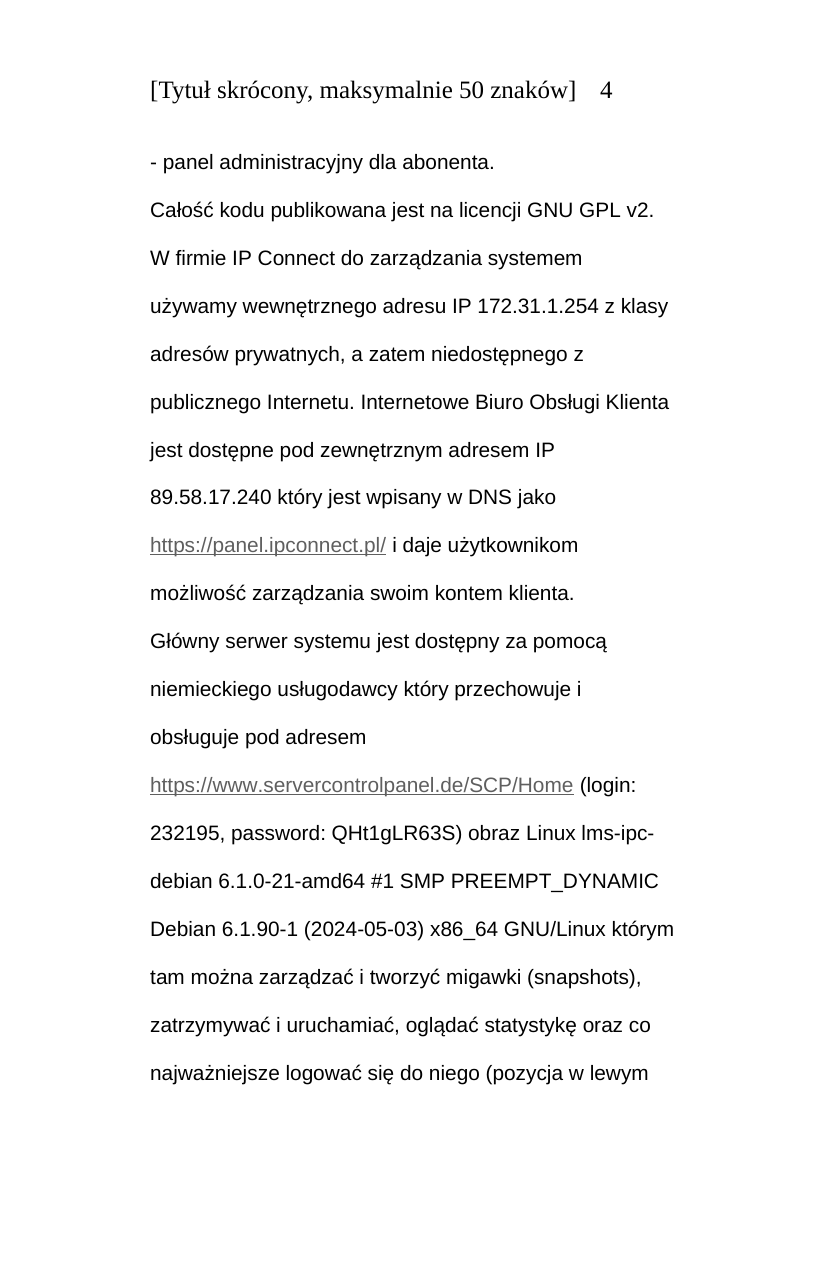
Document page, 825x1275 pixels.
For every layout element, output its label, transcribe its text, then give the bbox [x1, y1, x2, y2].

text - panel administracyjny dla abonenta. [150, 150, 675, 174]
text W firmie IP Connect do zarządzania systemem używamy wewnętrznego adresu IP 172.31.1.254 z klasy adresów prywatnych, a zatem niedostępnego z publicznego Internetu. Internetowe Biuro Obsługi Klienta jest dostępne pod zewnętrznym adresem IP 89.58.17.240 który jest wpisany w DNS jako https://panel.ipconnect.pl/ i daje użytkownikom możliwość zarządzania swoim kontem klienta. [150, 246, 675, 605]
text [150, 629, 675, 1084]
text Całość kodu publikowana jest na licencji GNU GPL v2. [150, 198, 675, 222]
